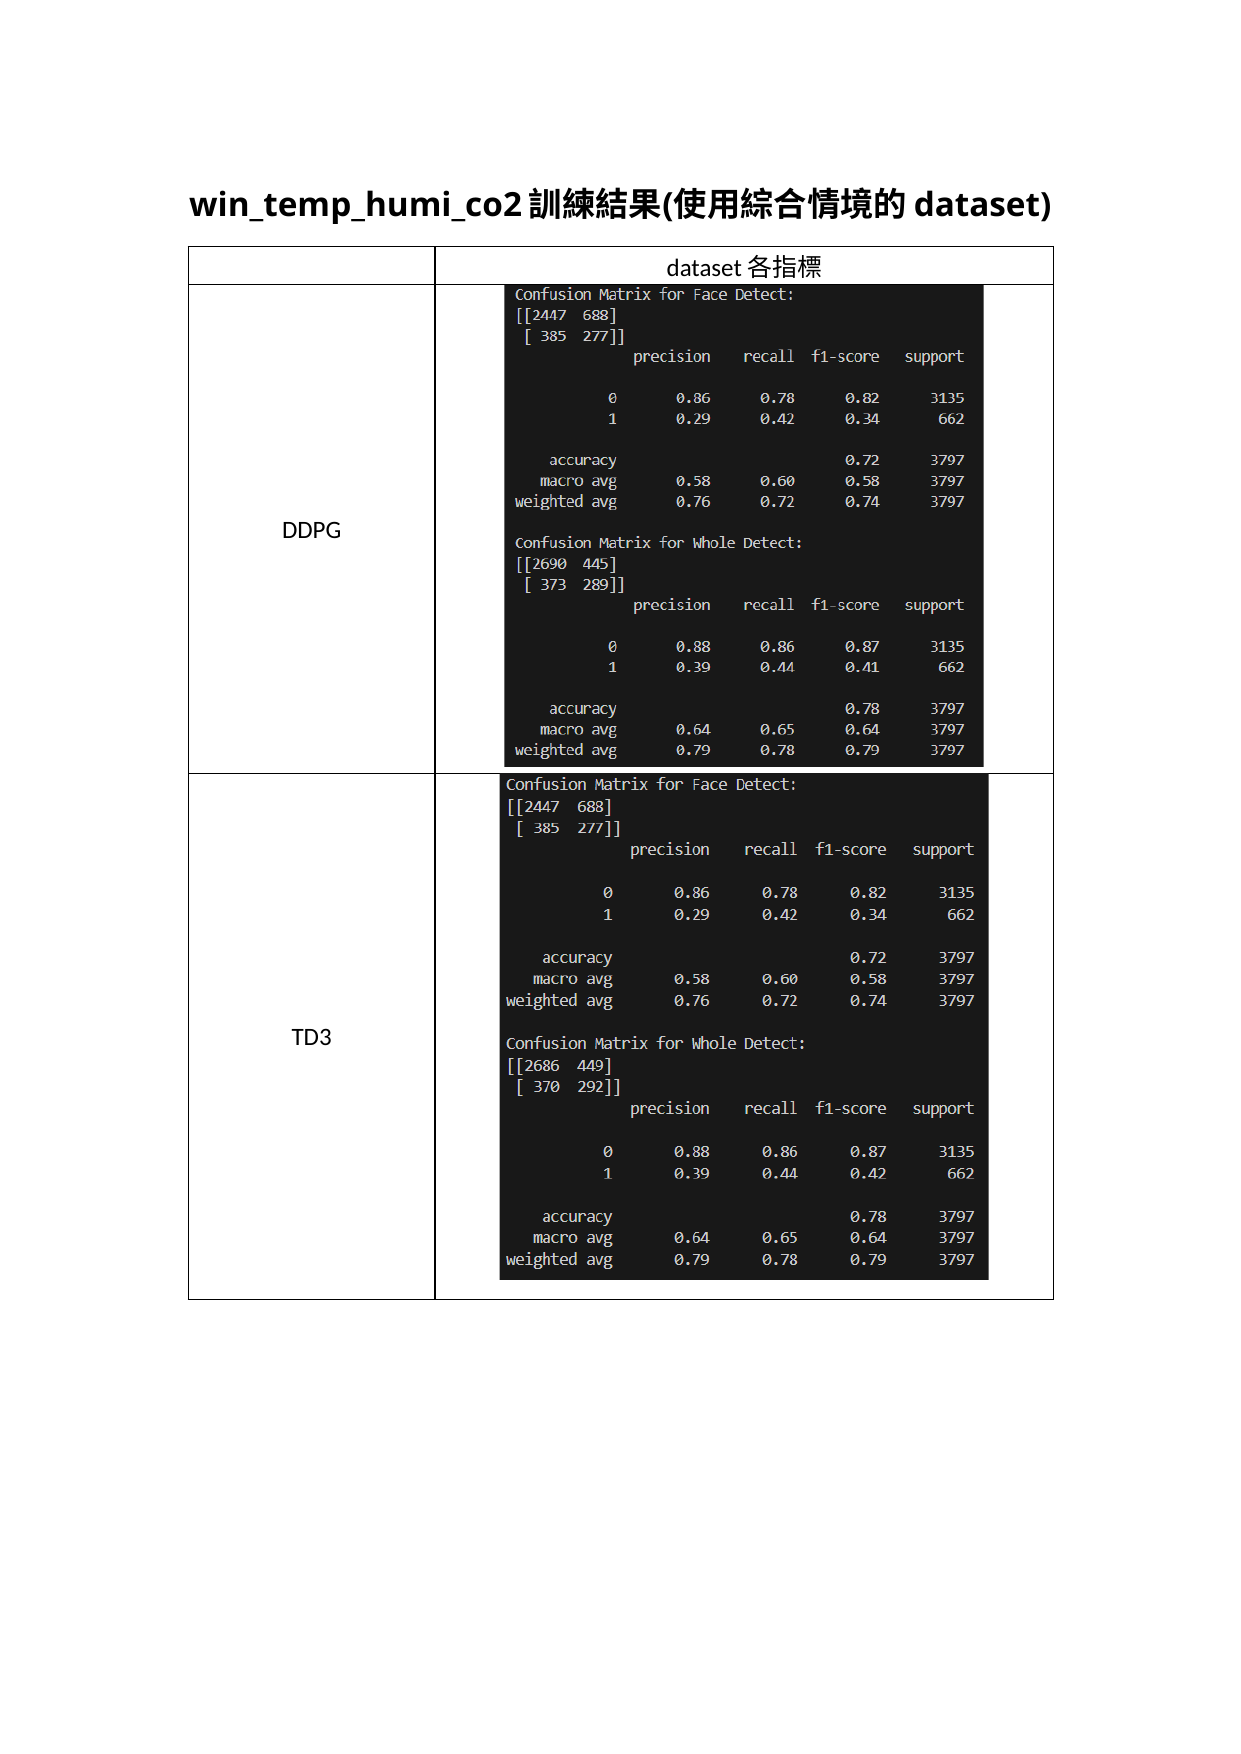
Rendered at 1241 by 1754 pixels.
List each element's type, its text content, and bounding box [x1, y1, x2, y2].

title win_temp_humi_co2訓練結果(使用綜合情境的dataset) [187, 164, 1053, 239]
picture [499, 773, 989, 1280]
table_cell [436, 285, 1053, 773]
table_cell [436, 774, 1053, 1299]
table_header [189, 247, 434, 284]
table_cell DDPG [189, 285, 434, 773]
table_cell TD3 [189, 774, 434, 1299]
table_header dataset各指標 [436, 247, 1053, 284]
picture [504, 285, 984, 767]
